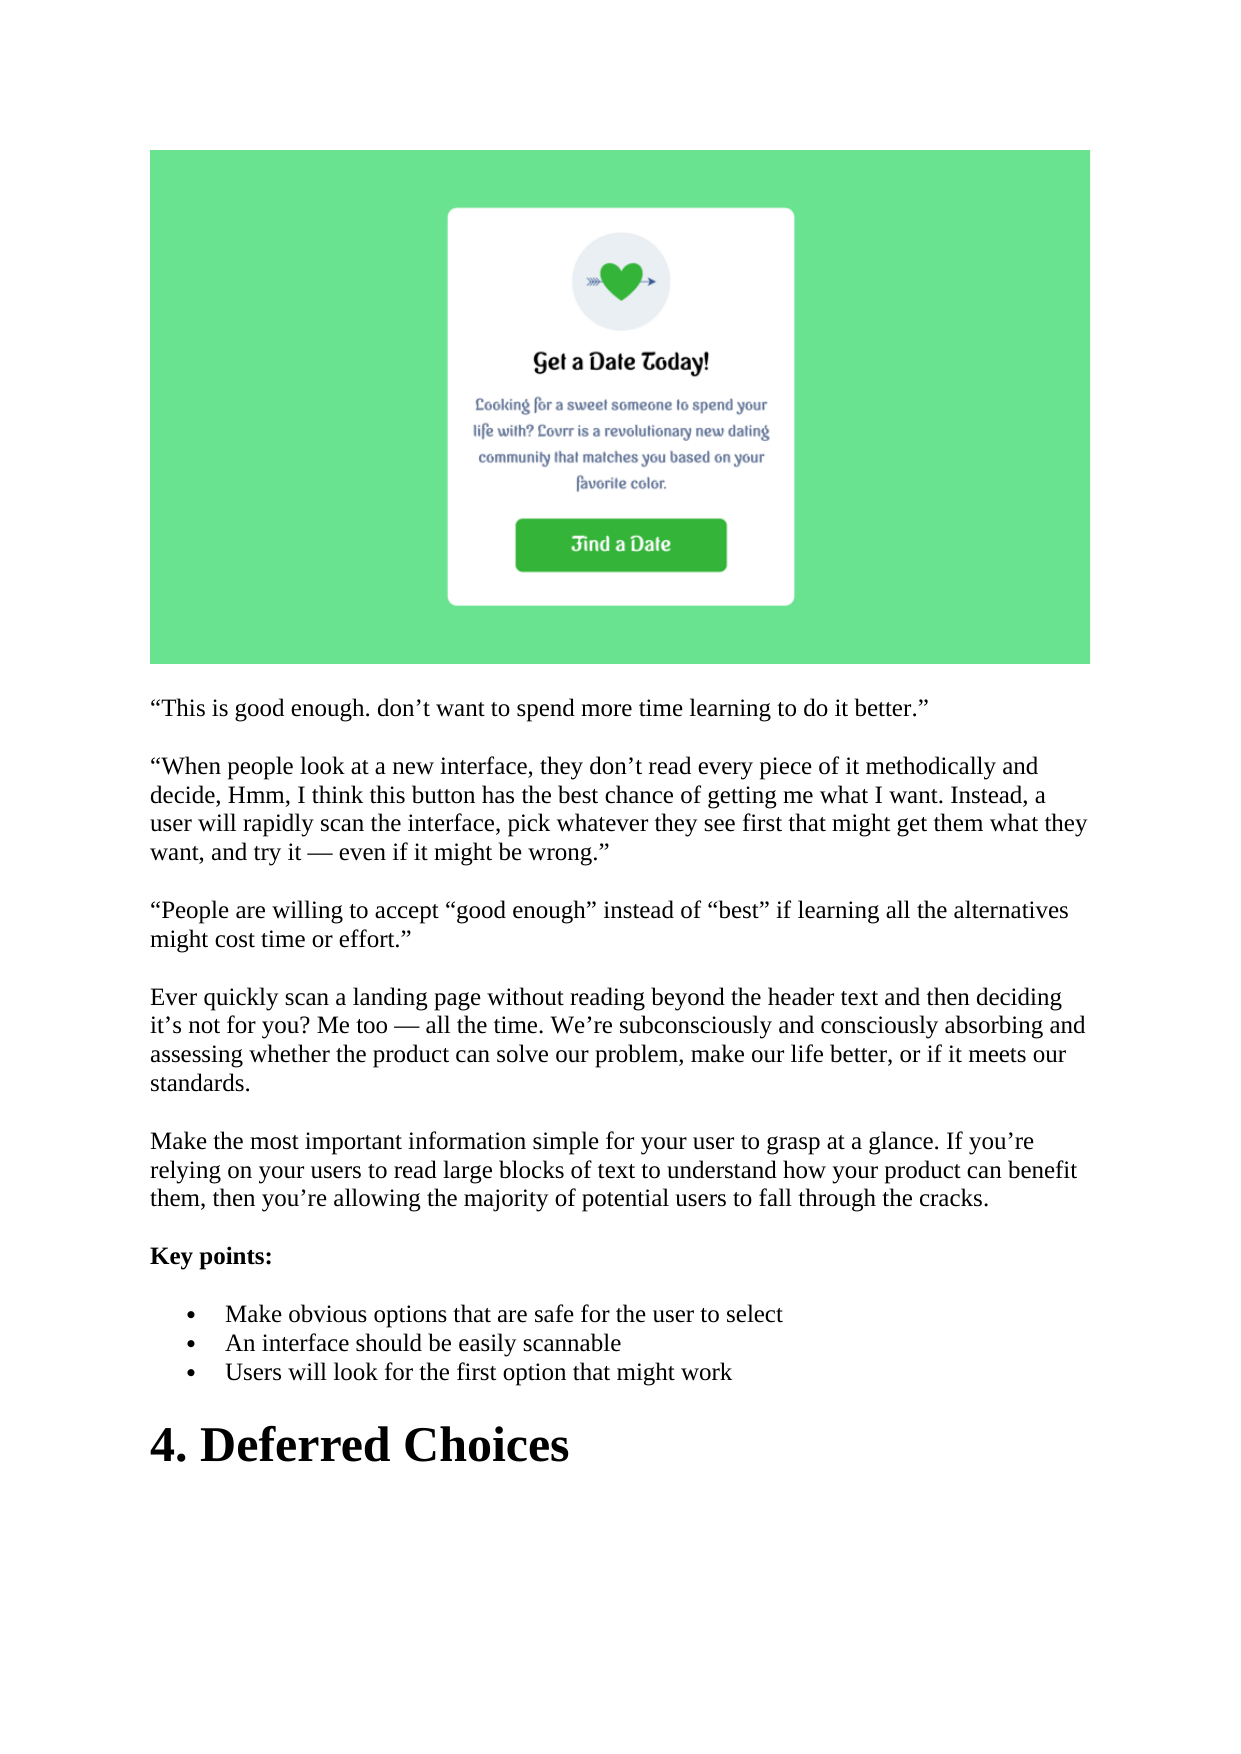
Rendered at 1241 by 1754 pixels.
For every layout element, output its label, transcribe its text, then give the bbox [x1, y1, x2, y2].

list Make obvious options that are safe for the user to select [187, 1299, 1090, 1328]
text “People are willing to accept “good enough” instead of “best” if learning all the alternatives might cost time or effort.” [150, 895, 1090, 953]
text 4. Deferred Choices [150, 1415, 1090, 1472]
list An interface should be easily scannable [187, 1328, 1090, 1357]
text “When people look at a new interface, they don’t read every piece of it methodically and decide, Hmm, I think this button has the best chance of getting me what I want. Instead, a user will rapidly scan the interface, pick whatever they see first that might get them what they want, and try it — even if it might be wrong.” [150, 751, 1090, 866]
text “This is good enough. don’t want to spend more time learning to do it better.” [150, 693, 1090, 722]
picture [150, 150, 1091, 664]
text Ever quickly scan a landing page without reading beyond the header text and then deciding it’s not for you? Me too — all the time. We’re subconsciously and consciously absorbing and assessing whether the product can solve our problem, make our life better, or if it meets our standards. [150, 982, 1090, 1097]
list Users will look for the first option that might work [187, 1357, 1090, 1386]
text Key points: [150, 1241, 1090, 1270]
text Make the most important information simple for your user to grasp at a glance. If you’re relying on your users to read large blocks of text to understand how your product can benefit them, then you’re allowing the majority of potential users to fall through the cracks. [150, 1126, 1090, 1212]
